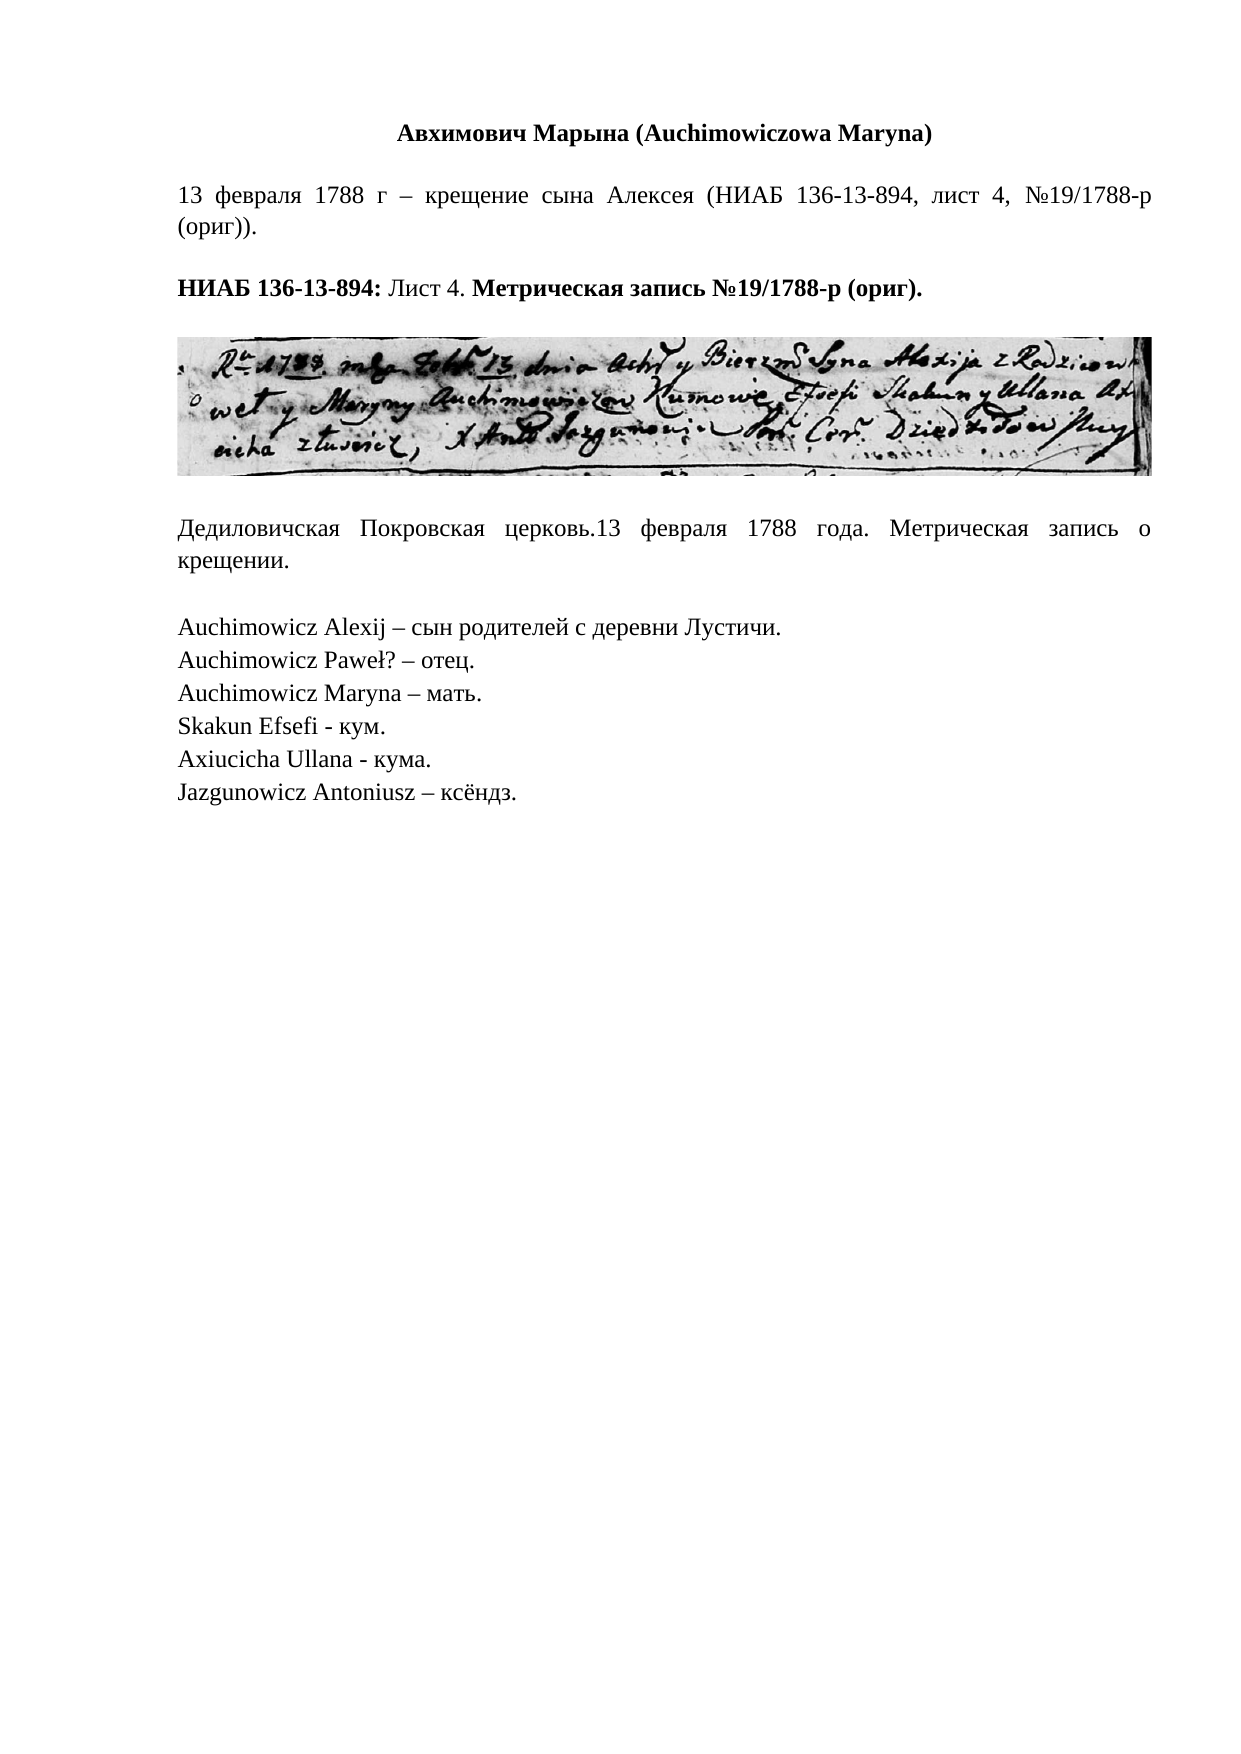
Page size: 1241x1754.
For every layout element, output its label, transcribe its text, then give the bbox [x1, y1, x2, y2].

text Auchimowicz Maryna – мать. [177, 678, 1152, 706]
text Auchimowicz Paweł? – отец. [177, 645, 1152, 673]
text Skakun Efsefi - кум. [177, 711, 1152, 739]
text Axiucicha Ullana - кума. [177, 744, 1152, 772]
text Авхимович Марына (Auchimowiczowa Maryna) [177, 118, 1152, 147]
text 13 февраля 1788 г – крещение сына Алексея (НИАБ 136-13-894, лист 4, №19/1788-р (ориг)). [177, 180, 1152, 240]
text Auchimowicz Alexij – сын родителей с деревни Лустичи. [177, 612, 1152, 640]
text НИАБ 136-13-894: Лист 4. Метрическая запись №19/1788-р (ориг). [177, 273, 1152, 302]
picture [177, 337, 1152, 476]
text Дедиловичская Покровская церковь.13 февраля 1788 года. Метрическая запись о крещении. [177, 513, 1152, 574]
text Jazgunowicz Antoniusz – ксёндз. [177, 777, 1152, 806]
